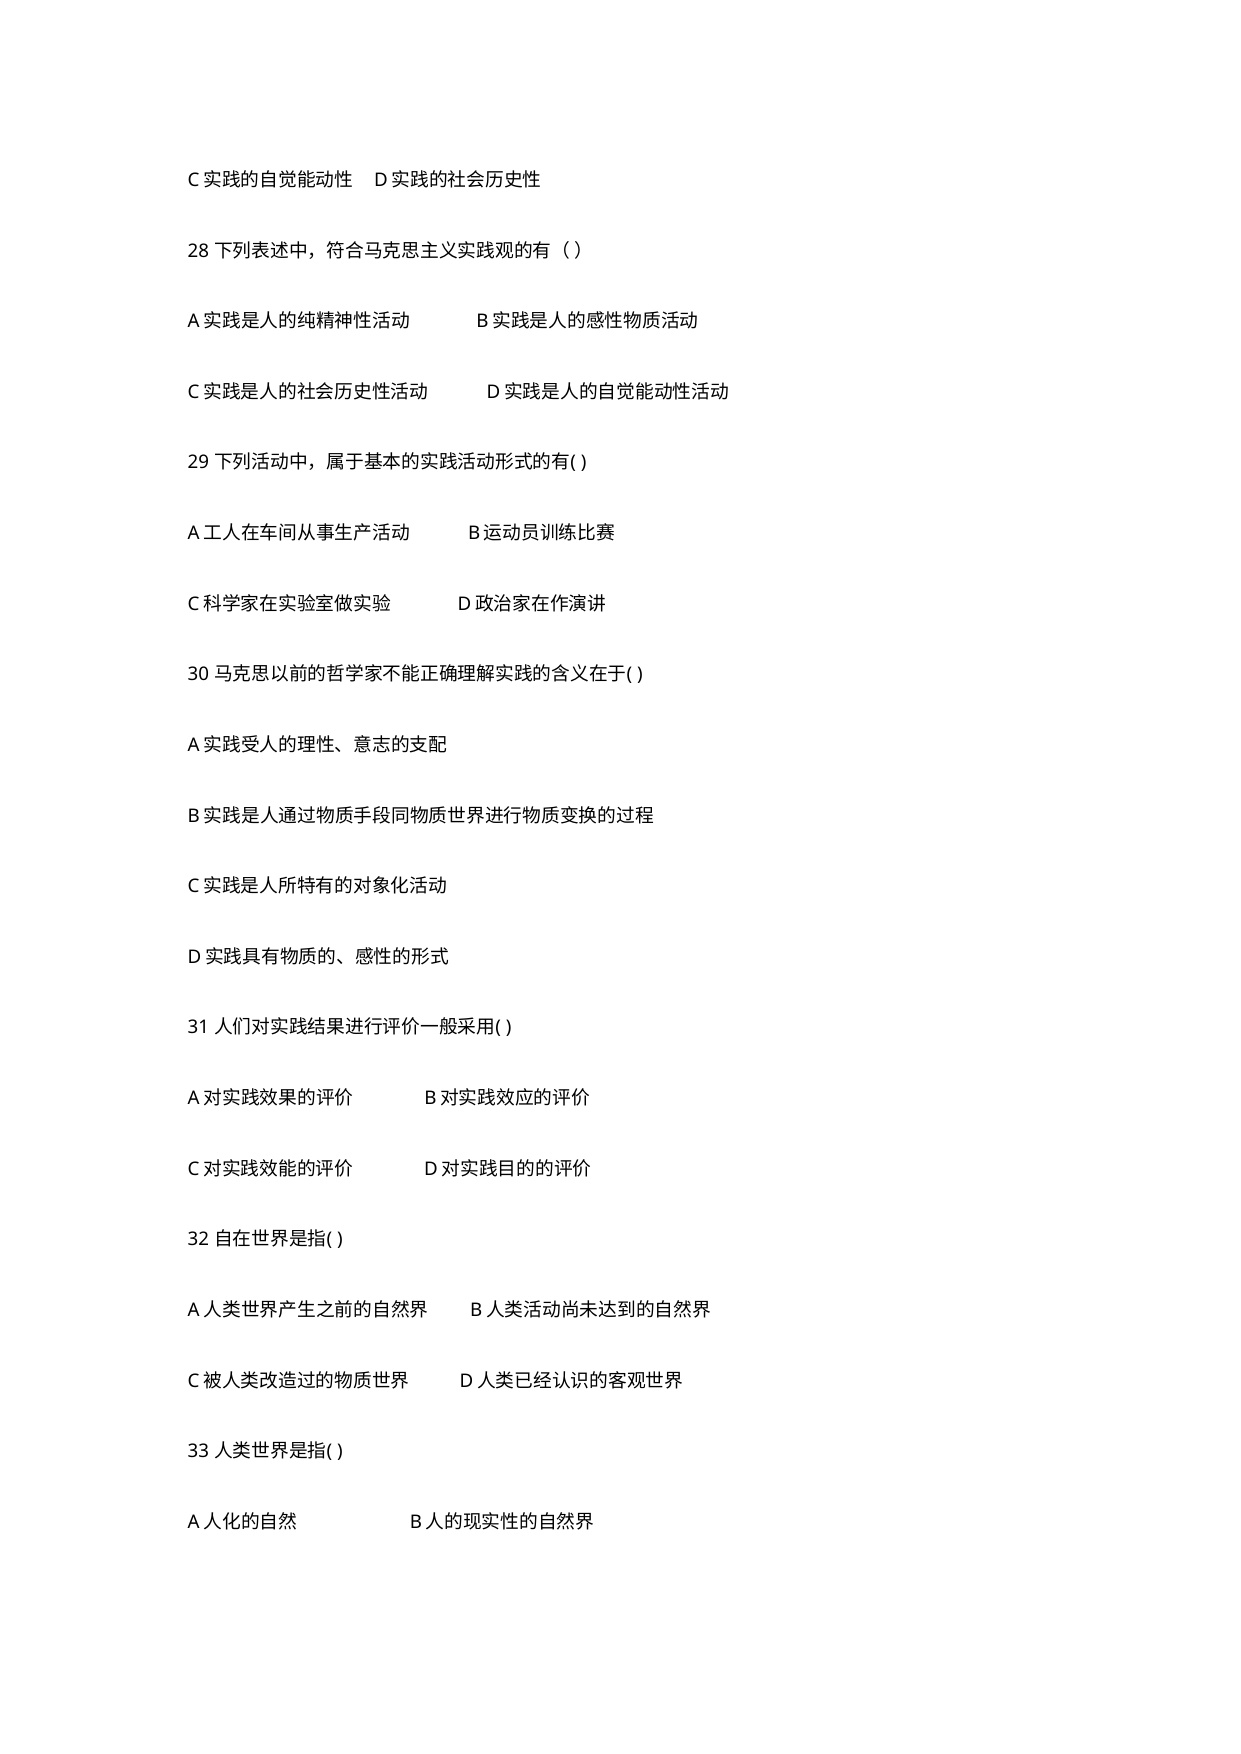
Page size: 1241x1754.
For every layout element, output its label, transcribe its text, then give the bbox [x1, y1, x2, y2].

text A人化的自然 B人的现实性的自然界 [187, 1504, 1053, 1536]
text C被人类改造过的物质世界 D人类已经认识的客观世界 [187, 1363, 1053, 1395]
text A工人在车间从事生产活动 B运动员训练比赛 [187, 515, 1053, 548]
text 28 下列表述中，符合马克思主义实践观的有（ ） [187, 233, 1053, 265]
text A实践受人的理性、意志的支配 [187, 727, 1053, 759]
text A实践是人的纯精神性活动 B实践是人的感性物质活动 [187, 303, 1053, 336]
text C实践的自觉能动性 D实践的社会历史性 [187, 162, 1053, 194]
text D实践具有物质的、感性的形式 [187, 939, 1053, 971]
text C实践是人所特有的对象化活动 [187, 868, 1053, 901]
text A对实践效果的评价 B对实践效应的评价 [187, 1080, 1053, 1113]
text C实践是人的社会历史性活动 D实践是人的自觉能动性活动 [187, 374, 1053, 406]
text C科学家在实验室做实验 D政治家在作演讲 [187, 586, 1053, 618]
text 29 下列活动中，属于基本的实践活动形式的有( ) [187, 444, 1053, 477]
text A人类世界产生之前的自然界 B人类活动尚未达到的自然界 [187, 1292, 1053, 1324]
text 31 人们对实践结果进行评价一般采用( ) [187, 1009, 1053, 1042]
text 30 马克思以前的哲学家不能正确理解实践的含义在于( ) [187, 656, 1053, 689]
text B实践是人通过物质手段同物质世界进行物质变换的过程 [187, 798, 1053, 830]
text 32 自在世界是指( ) [187, 1221, 1053, 1254]
text C对实践效能的评价 D对实践目的的评价 [187, 1151, 1053, 1183]
text 33 人类世界是指( ) [187, 1433, 1053, 1466]
